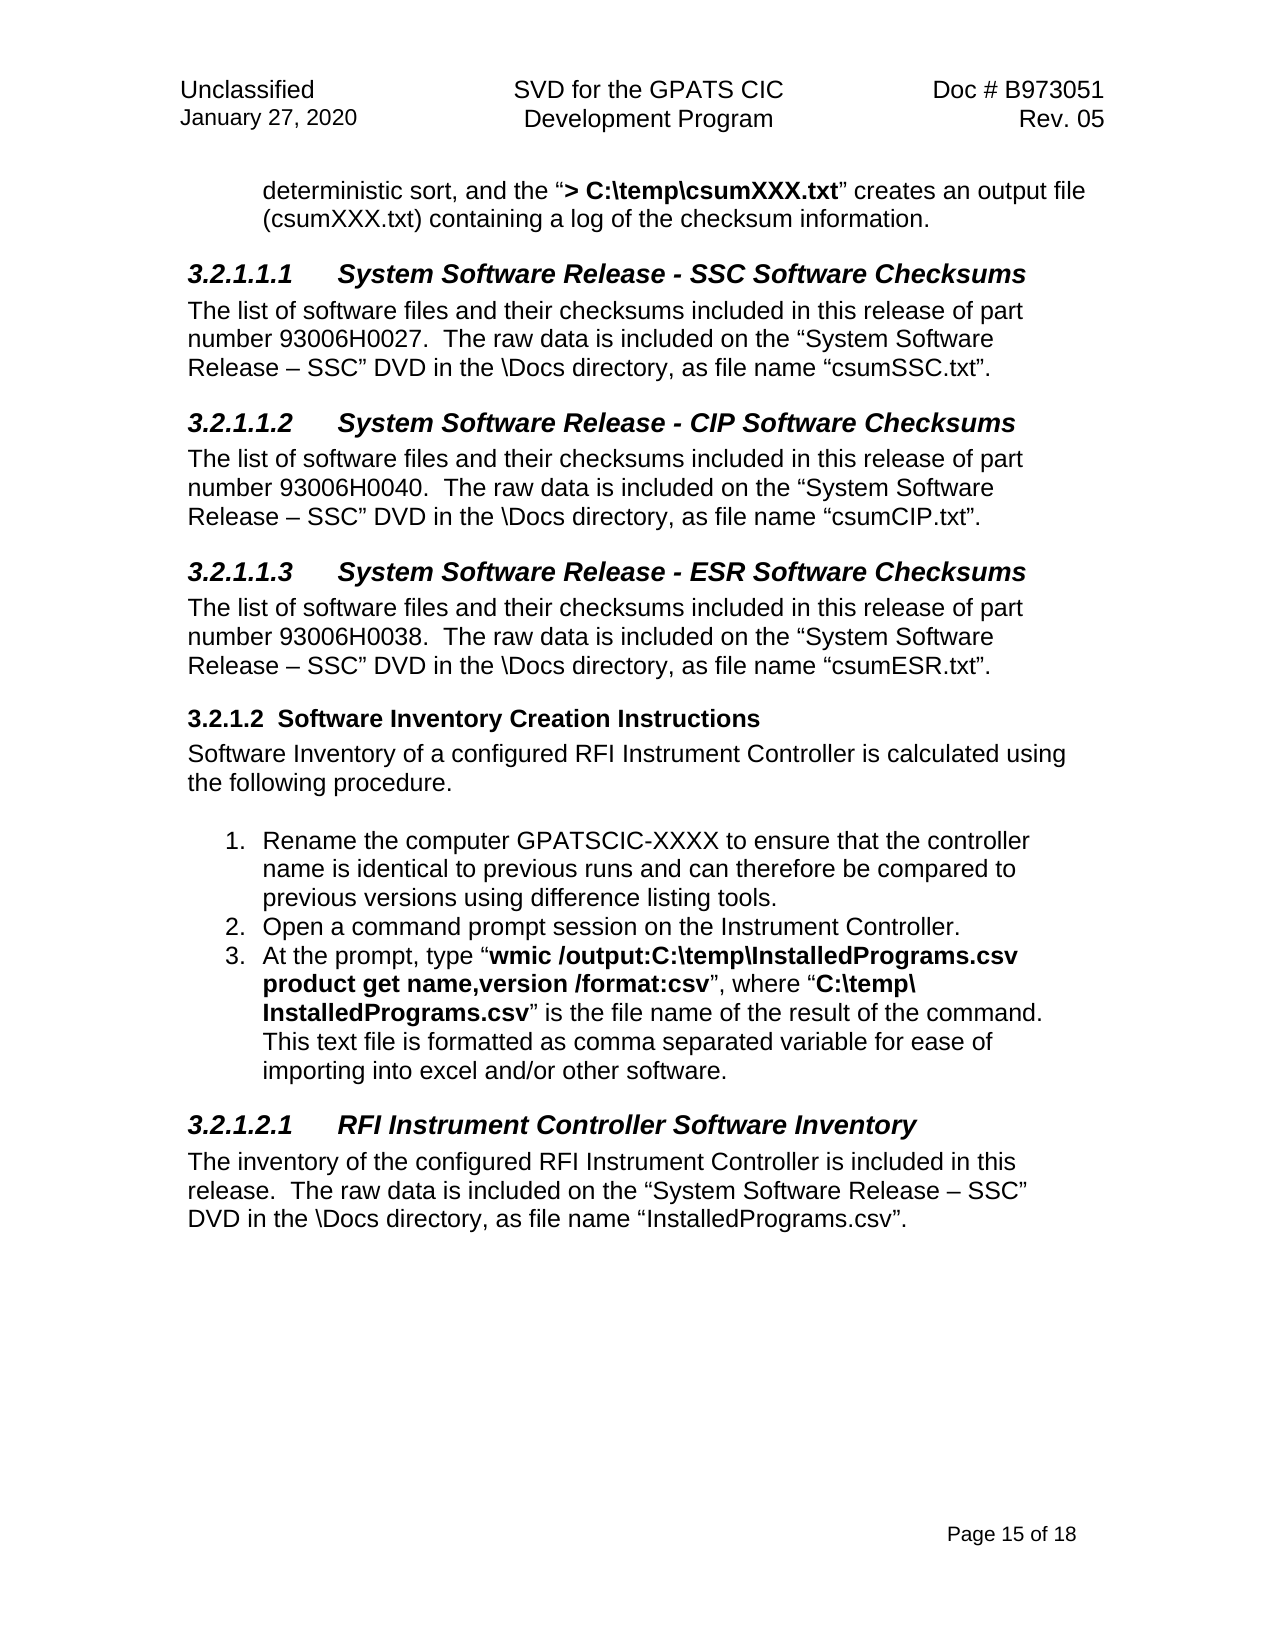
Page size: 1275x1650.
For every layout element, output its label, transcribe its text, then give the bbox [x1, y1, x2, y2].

text The list of software files and their checksums included in this release of part number 93006H0027. The raw data is included on the “System Software Release – SSC” DVD in the \Docs directory, as file name “csumSSC.txt”. [187, 296, 1087, 382]
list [225, 176, 1087, 233]
list At the prompt, type “wmic /output:C:\temp\InstalledPrograms.csv product get name,version /format:csv”, where “C:\temp\InstalledPrograms.csv” is the file name of the result of the command. This text file is formatted as comma separated variable for ease of importing into excel and/or other software. [225, 941, 1087, 1084]
text The list of software files and their checksums included in this release of part number 93006H0038. The raw data is included on the “System Software Release – SSC” DVD in the \Docs directory, as file name “csumESR.txt”. [187, 593, 1087, 679]
subtitle System Software Release - SSC Software Checksums [187, 258, 1087, 289]
subtitle System Software Release - ESR Software Checksums [187, 556, 1087, 587]
list Open a command prompt session on the Instrument Controller. [225, 912, 1087, 941]
subtitle System Software Release - CIP Software Checksums [187, 407, 1087, 438]
list Rename the computer GPATSCIC-XXXX to ensure that the controller name is identical to previous runs and can therefore be compared to previous versions using difference listing tools. [225, 826, 1087, 912]
text The list of software files and their checksums included in this release of part number 93006H0040. The raw data is included on the “System Software Release – SSC” DVD in the \Docs directory, as file name “csumCIP.txt”. [187, 444, 1087, 531]
text Software Inventory of a configured RFI Instrument Controller is calculated using the following procedure. [187, 739, 1087, 797]
text The inventory of the configured RFI Instrument Controller is included in this release. The raw data is included on the “System Software Release – SSC” DVD in the \Docs directory, as file name “InstalledPrograms.csv”. [187, 1147, 1087, 1233]
subtitle RFI Instrument Controller Software Inventory [187, 1109, 1087, 1141]
subtitle Software Inventory Creation Instructions [187, 704, 1087, 733]
